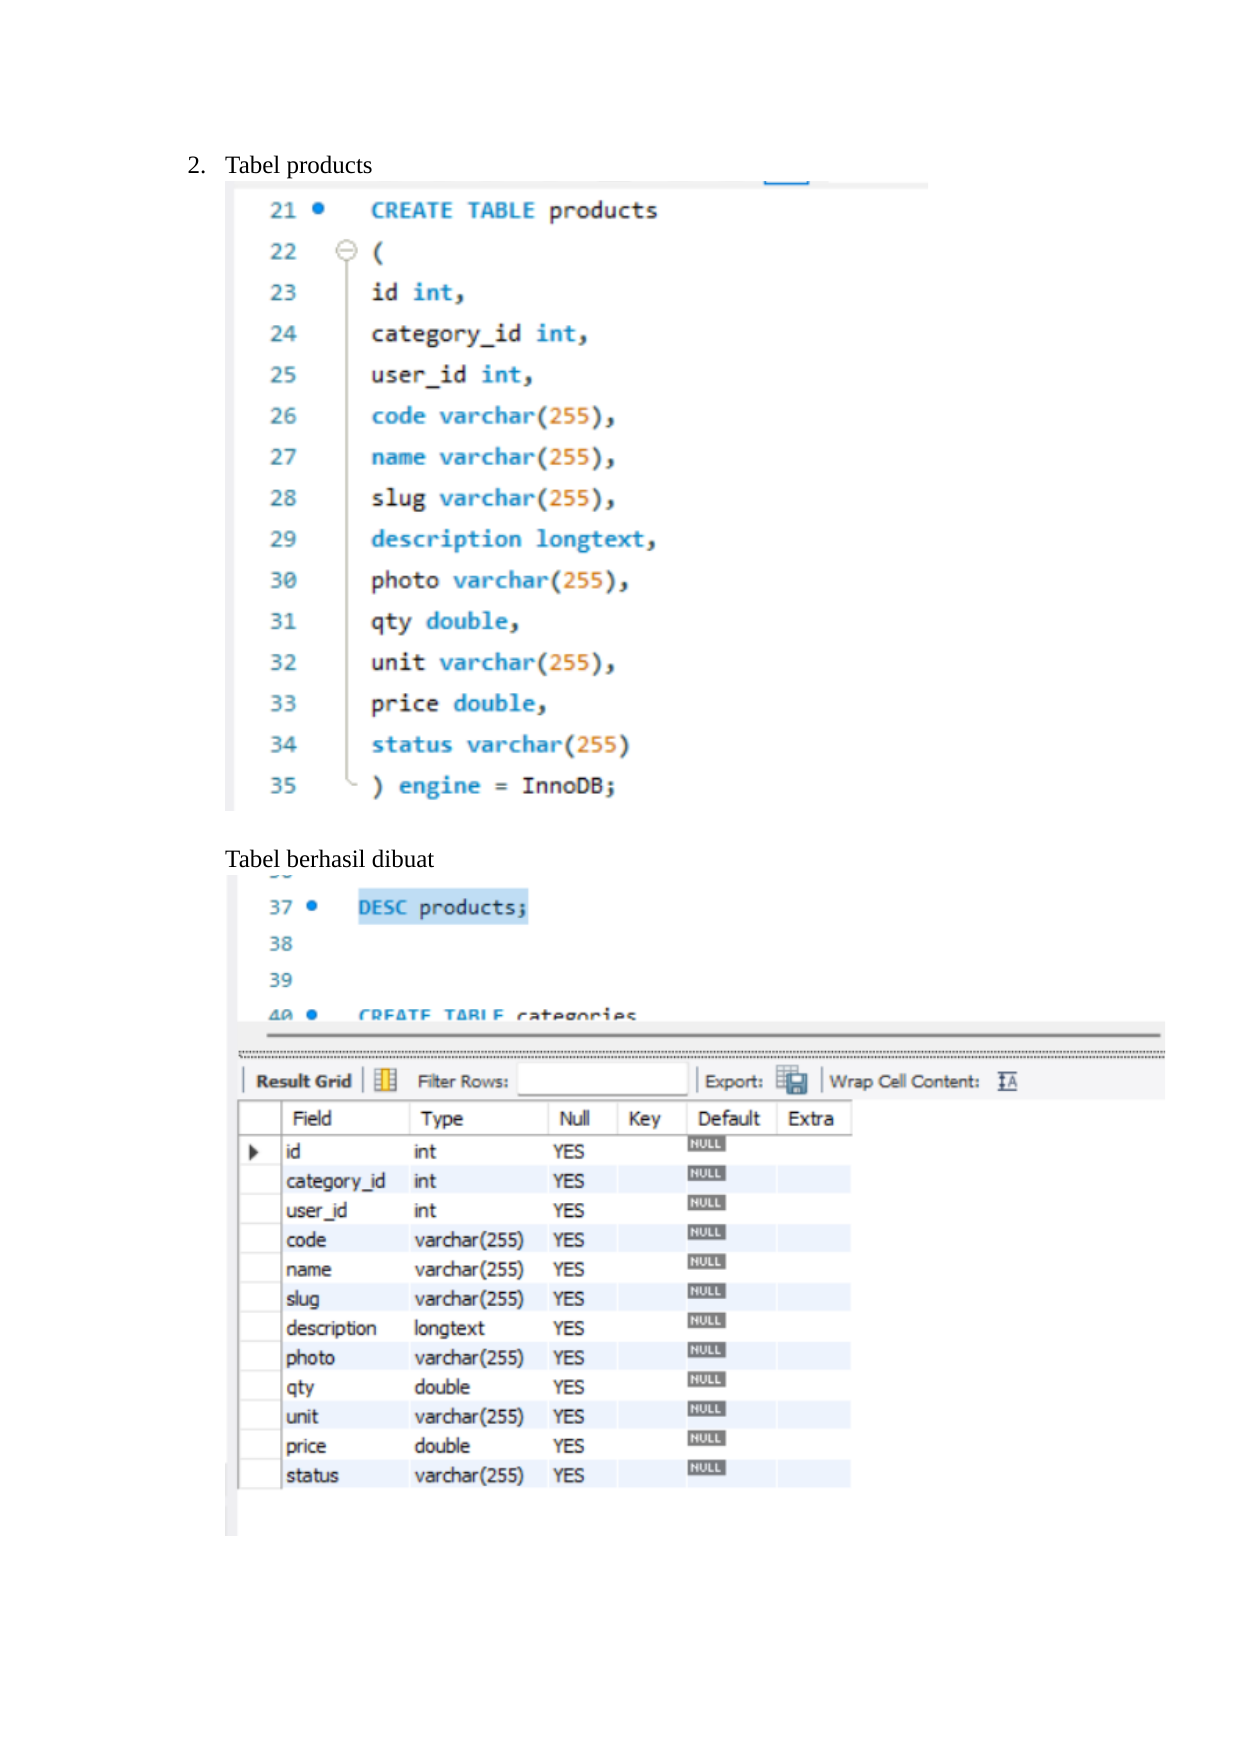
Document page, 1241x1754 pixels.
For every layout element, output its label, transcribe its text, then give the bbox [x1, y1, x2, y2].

picture [225, 181, 929, 811]
list Tabel berhasil dibuat [225, 844, 1090, 873]
list Tabel products [187, 150, 1090, 179]
picture [225, 875, 1166, 1536]
